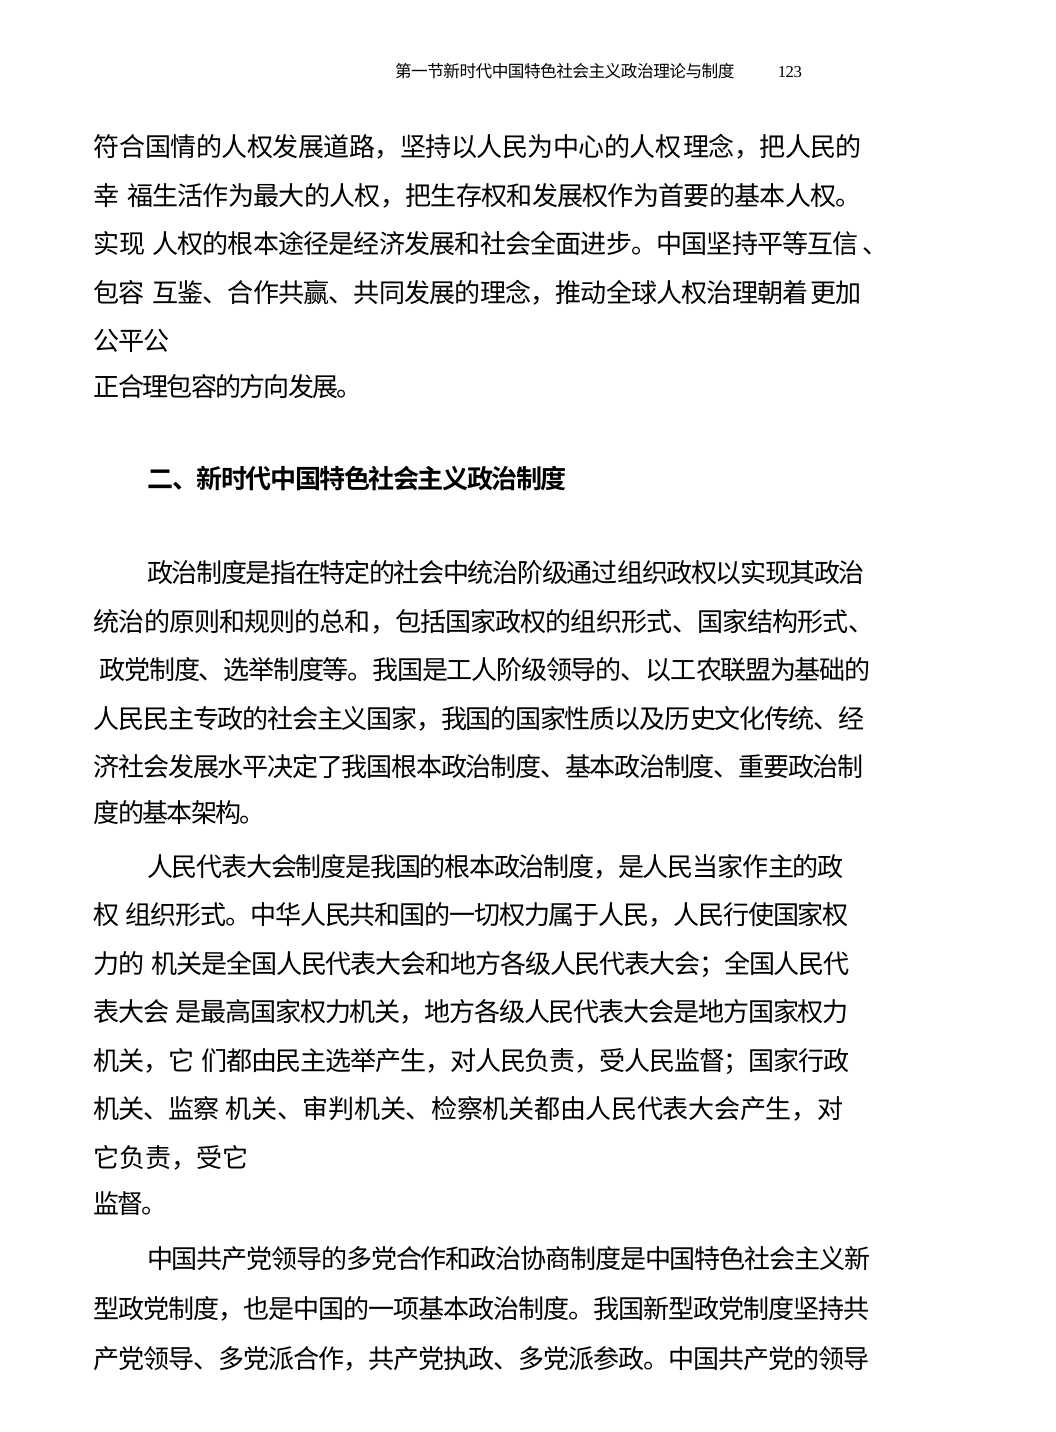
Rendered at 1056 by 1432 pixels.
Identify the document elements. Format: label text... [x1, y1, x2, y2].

text 二、新时代中国特色社会主义政治制度 [147, 461, 897, 495]
text 正合理包容的方向发展。 [94, 369, 897, 403]
text 人民代表大会制度是我国的根本政治制度，是人民当家作主的政权 组织形式。中华人民共和国的一切权力属于人民，人民行使国家权力的 机关是全国人民代表大会和地方各级人民代表大会；全国人民代表大会 是最高国家权力机关，地方各级人民代表大会是地方国家权力机关，它 们都由民主选举产生，对人民负责，受人民监督；国家行政机关、监察 机关、审判机关、检察机关都由人民代表大会产生，对它负责，受它 [94, 846, 867, 1175]
text 度的基本架构。 [94, 795, 897, 829]
text 第一节新时代中国特色社会主义政治理论与制度 123 [395, 60, 897, 82]
text 监督。 [94, 1186, 897, 1220]
text 政治制度是指在特定的社会中统治阶级通过组织政权以实现其政治 统治的原则和规则的总和，包括国家政权的组织形式、国家结构形式、 政党制度、选举制度等。我国是工人阶级领导的、以工农联盟为基础的 人民民主专政的社会主义国家，我国的国家性质以及历史文化传统、经 济社会发展水平决定了我国根本政治制度、基本政治制度、重要政治制 [94, 552, 871, 784]
text 符合国情的人权发展道路，坚持以人民为中心的人权理念，把人民的幸 福生活作为最大的人权，把生存权和发展权作为首要的基本人权。实现 人权的根本途径是经济发展和社会全面进步。中国坚持平等互信、包容 互鉴、合作共赢、共同发展的理念，推动全球人权治理朝着更加公平公 [94, 126, 862, 358]
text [94, 1238, 874, 1376]
